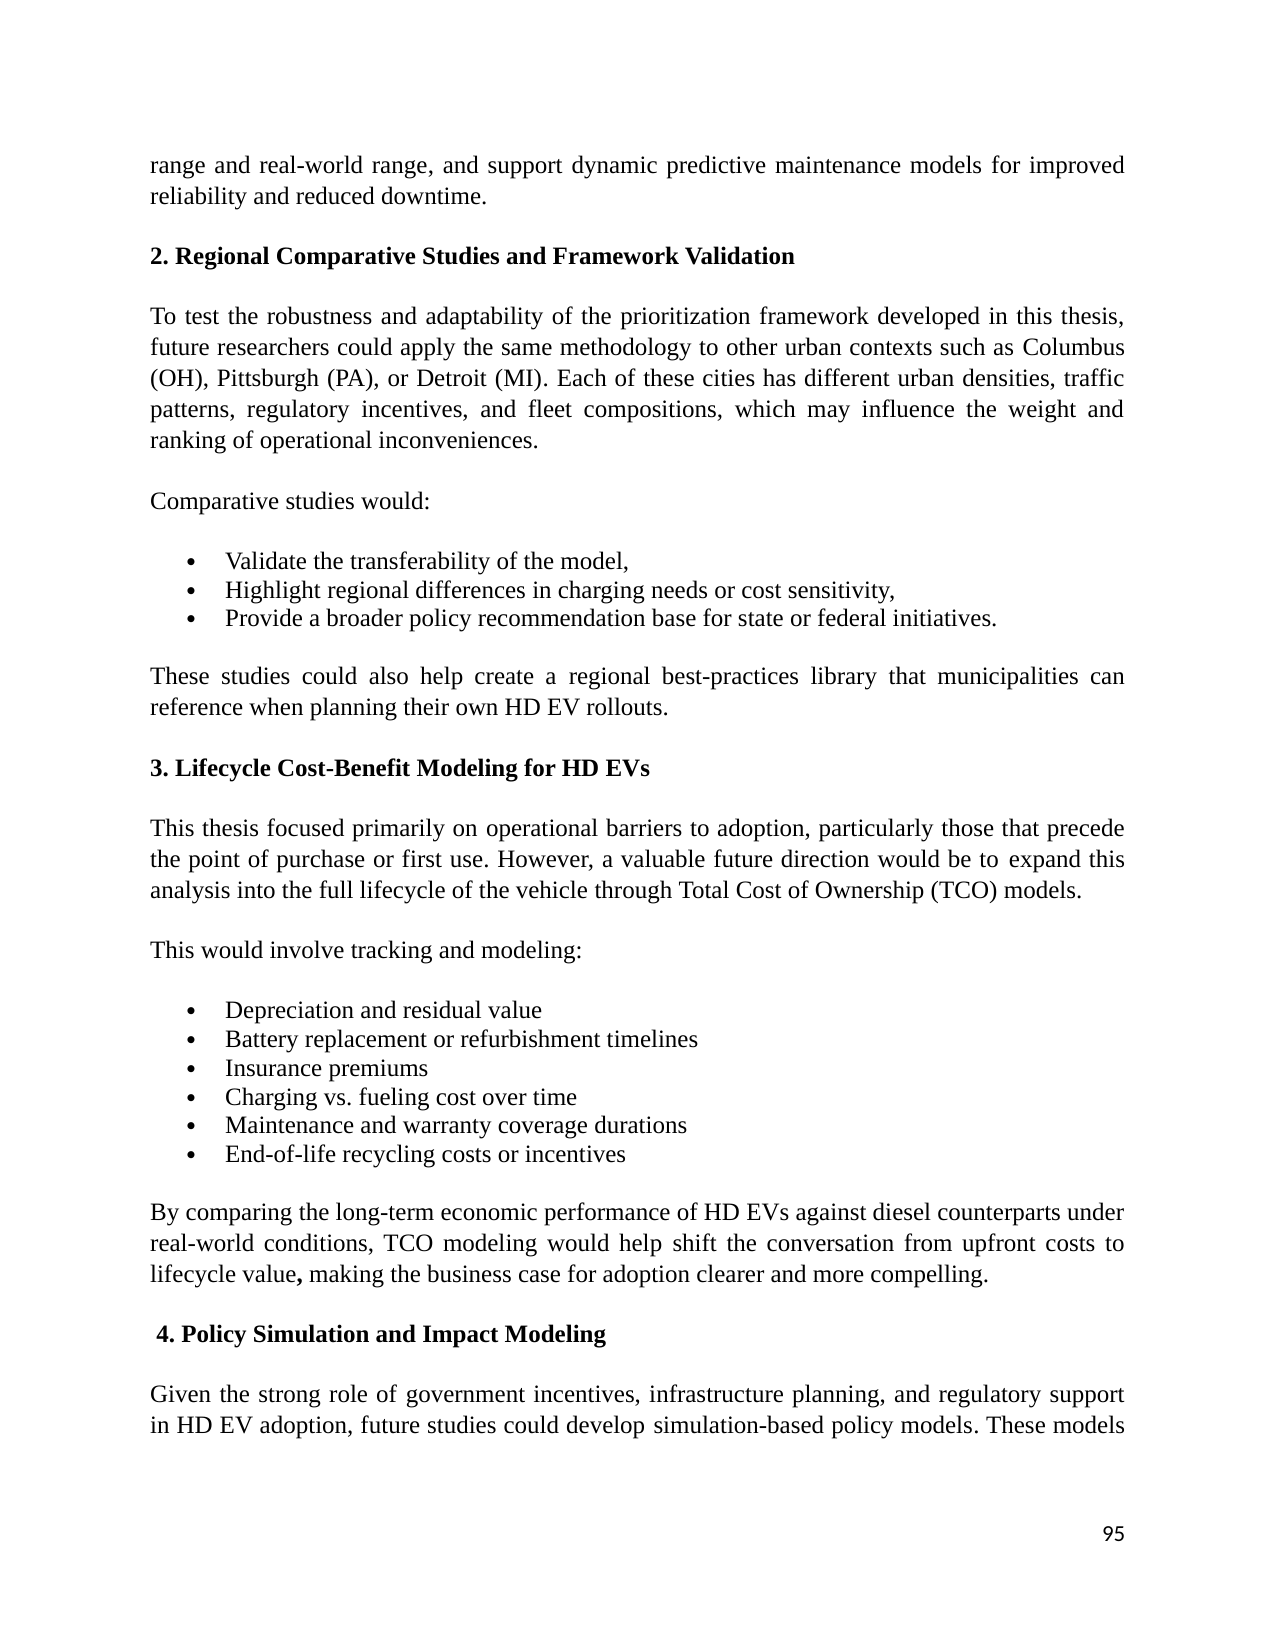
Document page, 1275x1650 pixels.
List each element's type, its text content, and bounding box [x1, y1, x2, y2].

subtitle 2. Regional Comparative Studies and Framework Validation [150, 241, 1125, 270]
text These studies could also help create a regional best-practices library that municipalities can reference when planning their own HD EV rollouts. [150, 661, 1125, 721]
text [150, 1379, 1125, 1439]
list Maintenance and warranty coverage durations [187, 1110, 1125, 1139]
subtitle 4. Policy Simulation and Impact Modeling [150, 1319, 1125, 1348]
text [150, 150, 1125, 210]
list End-of-life recycling costs or incentives [187, 1139, 1125, 1168]
list Depreciation and residual value [187, 995, 1125, 1024]
list Insurance premiums [187, 1053, 1125, 1082]
subtitle 3. Lifecycle Cost-Benefit Modeling for HD EVs [150, 753, 1125, 781]
text To test the robustness and adaptability of the prioritization framework developed in this thesis, future researchers could apply the same methodology to other urban contexts such as Columbus (OH), Pittsburgh (PA), or Detroit (MI). Each of these cities has different urban densities, traffic patterns, regulatory incentives, and fleet compositions, which may influence the weight and ranking of operational inconveniences. [150, 301, 1125, 454]
list Validate the transferability of the model, [187, 546, 1125, 575]
text This would involve tracking and modeling: [150, 935, 1125, 964]
list Charging vs. fueling cost over time [187, 1082, 1125, 1110]
list Highlight regional differences in charging needs or cost sensitivity, [187, 575, 1125, 603]
list Battery replacement or refurbishment timelines [187, 1024, 1125, 1053]
text By comparing the long-term economic performance of HD EVs against diesel counterparts under real-world conditions, TCO modeling would help shift the conversation from upfront costs to lifecycle value, making the business case for adoption clearer and more compelling. [150, 1197, 1125, 1288]
list Provide a broader policy recommendation base for state or federal initiatives. [187, 603, 1125, 632]
text Comparative studies would: [150, 486, 1125, 514]
text This thesis focused primarily on operational barriers to adoption, particularly those that precede the point of purchase or first use. However, a valuable future direction would be to expand this analysis into the full lifecycle of the vehicle through Total Cost of Ownership (TCO) models. [150, 813, 1125, 904]
